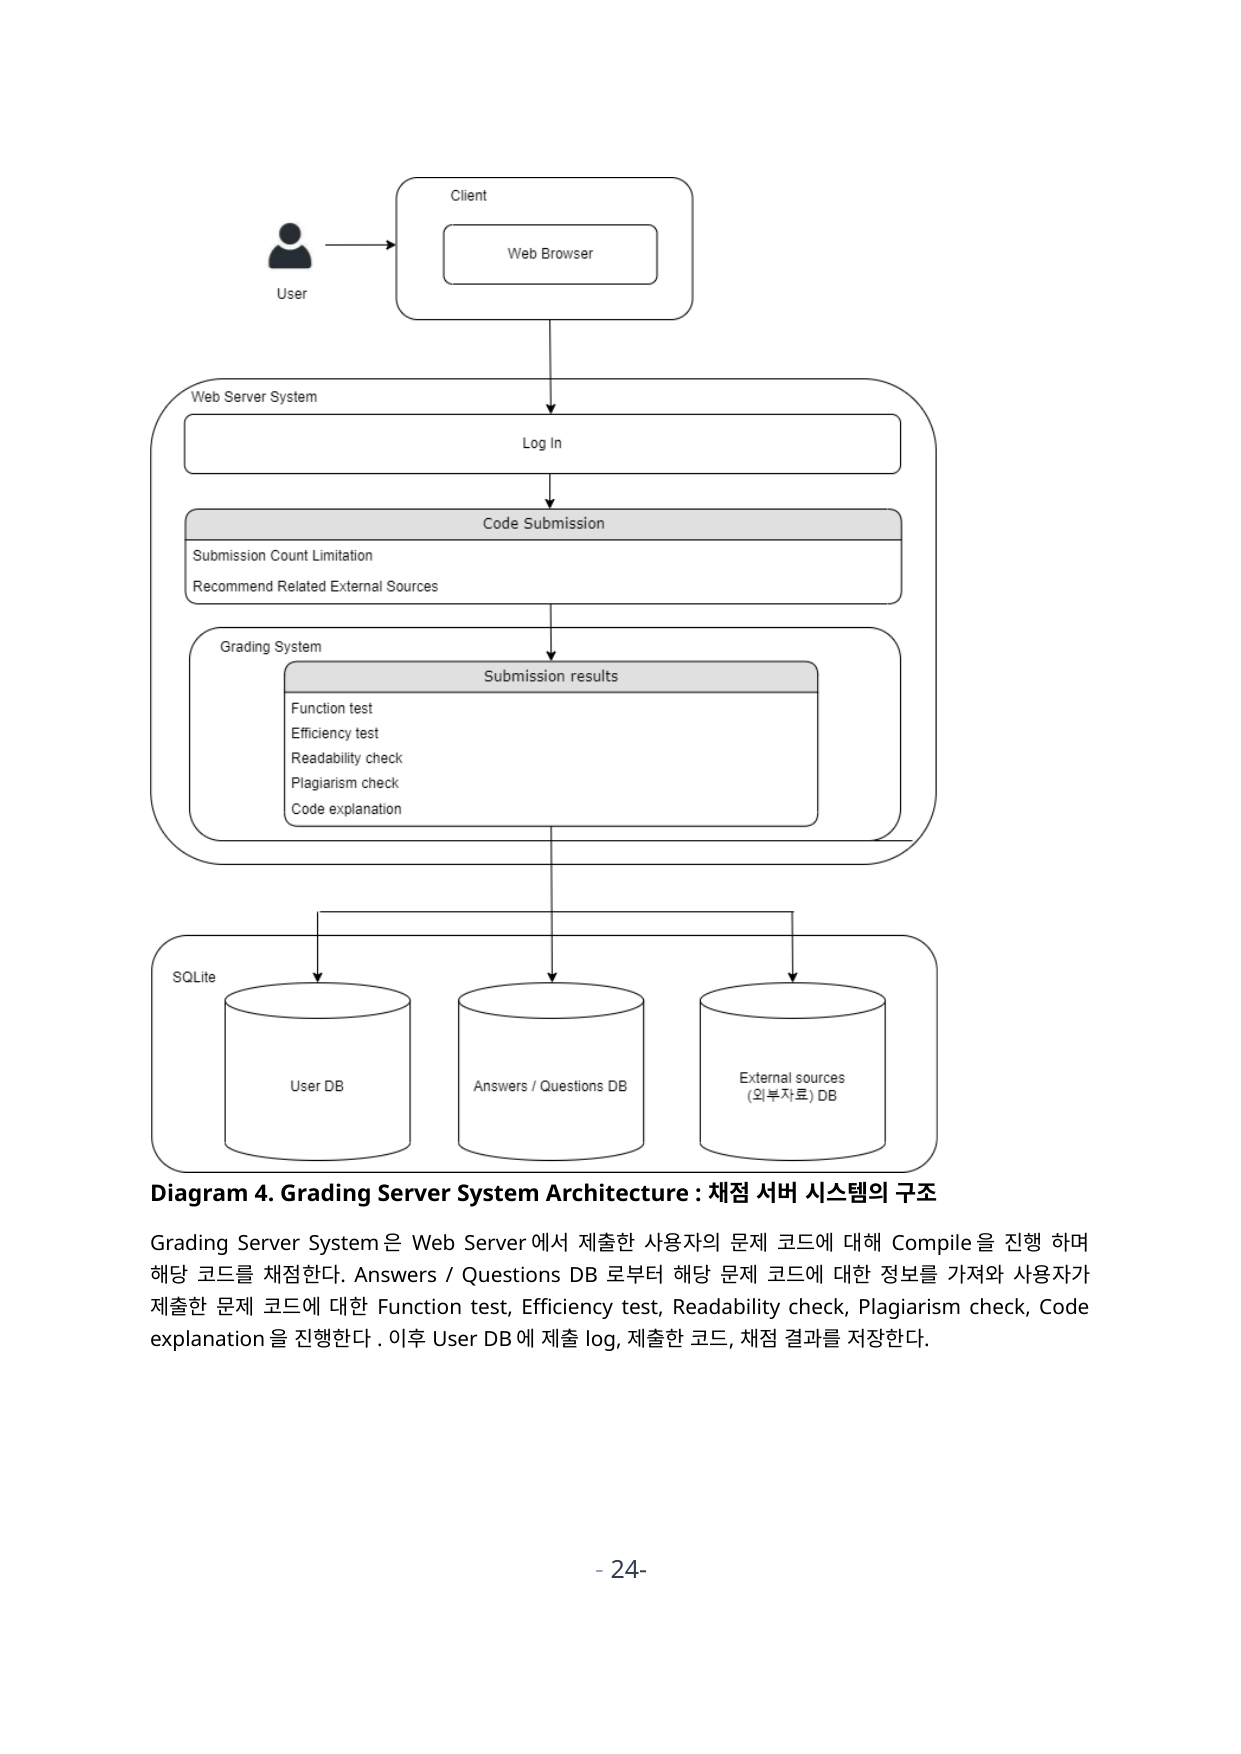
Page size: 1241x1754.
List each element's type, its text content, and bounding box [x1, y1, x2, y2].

picture [150, 177, 938, 1173]
text Grading Server System은 Web Server에서 제출한 사용자의 문제 코드에 대해 Compile을 진행 하며 해당 코드를 채점한다. Answers / Questions DB 로부터 해당 문제 코드에 대한 정보를 가져와 사용자가 제출한 문제 코드에 대한 Function test, Efficiency test, Readability check, Plagiarism check, Code explanation을 진행한다 . 이후 User DB에 제출 log, 제출한 코드, 채점 결과를 저장한다. [150, 1226, 1090, 1353]
